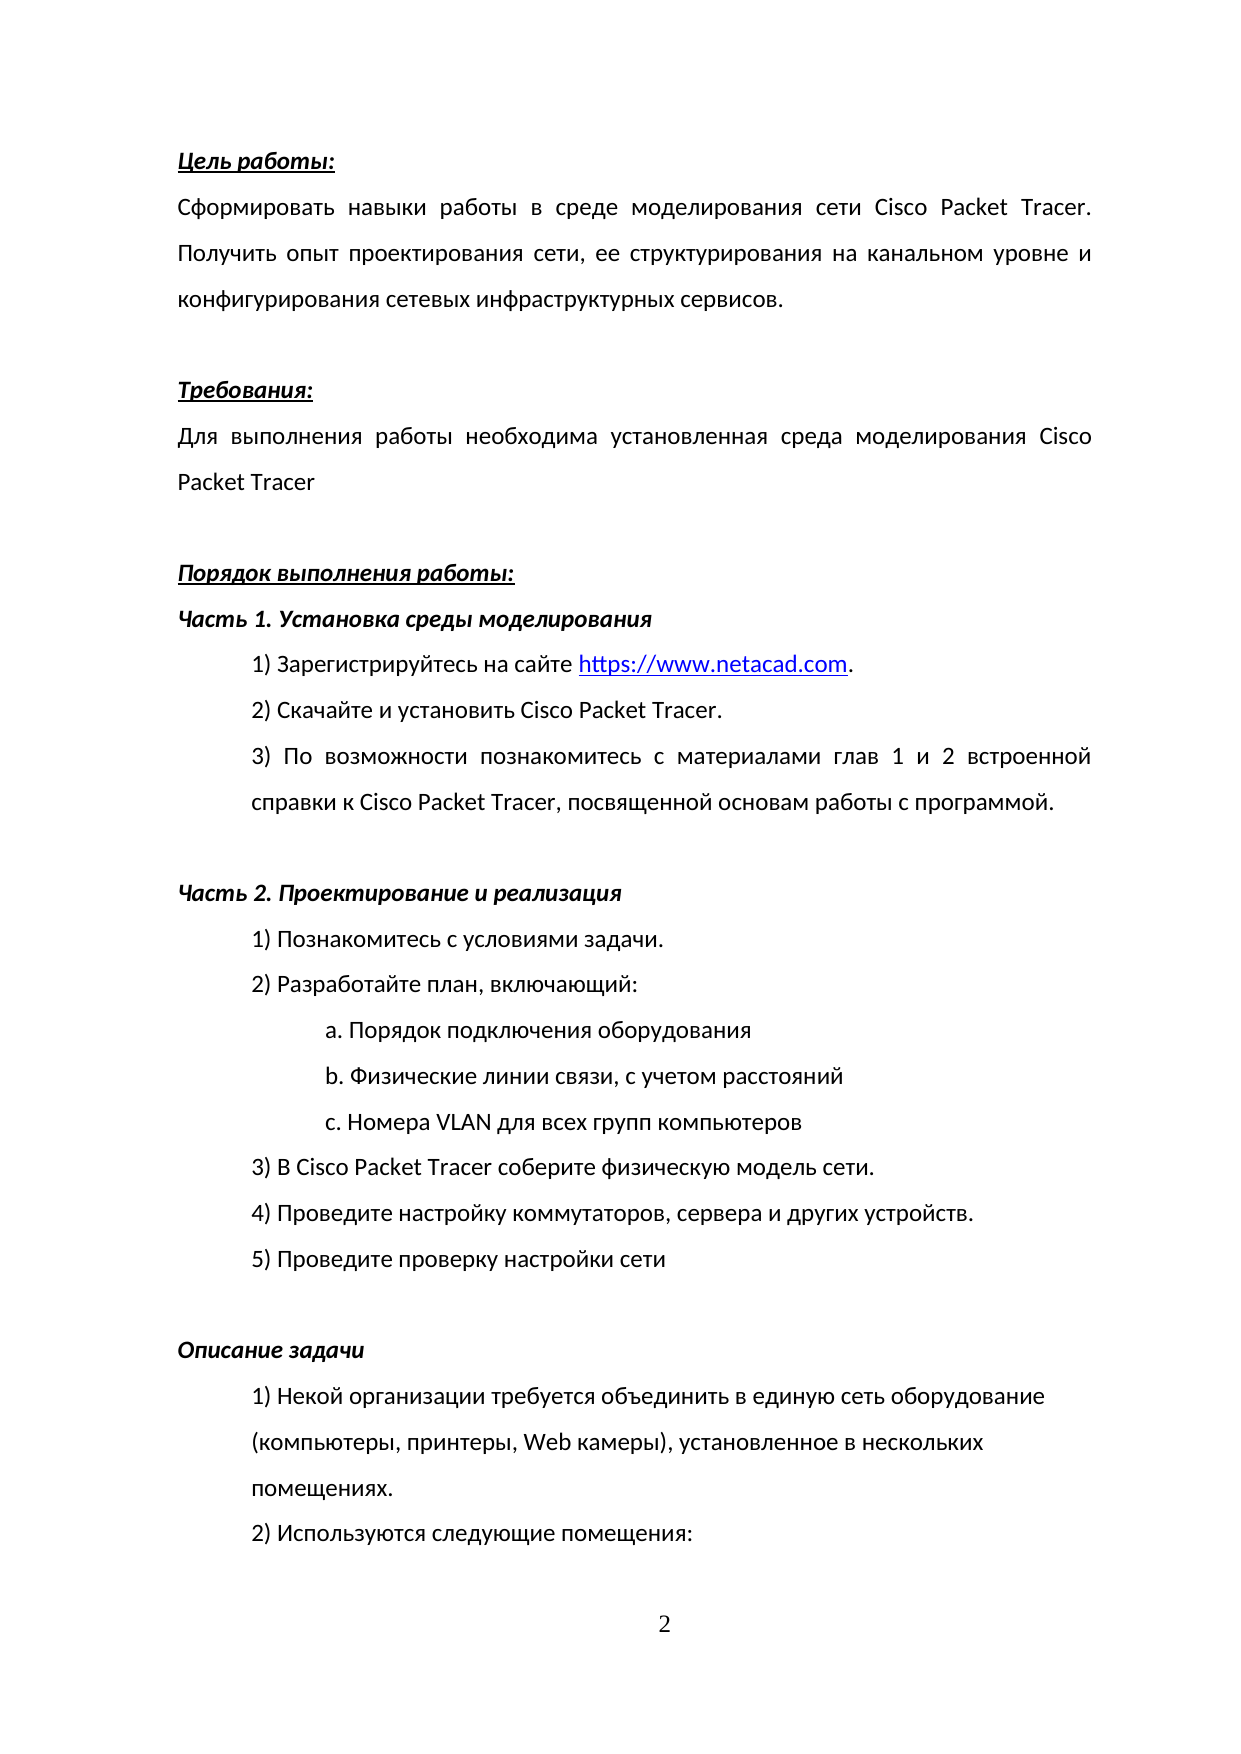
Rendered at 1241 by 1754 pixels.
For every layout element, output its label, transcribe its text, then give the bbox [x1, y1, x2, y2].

text Порядок выполнения работы: [177, 557, 1093, 588]
text 2) Разработайте план, включающий: [177, 969, 1093, 999]
text 1) Некой организации требуется объединить в единую сеть оборудование (компьютеры, принтеры, Web камеры), установленное в нескольких помещениях. [251, 1380, 1093, 1502]
text Цель работы: [177, 146, 1093, 176]
text Часть 1. Установка среды моделирования [177, 603, 1093, 633]
text Описание задачи [177, 1334, 1093, 1365]
text b. Физические линии связи, с учетом расстояний [251, 1060, 1093, 1091]
text a. Порядок подключения оборудования [251, 1014, 1093, 1045]
text Часть 2. Проектирование и реализация [177, 877, 1093, 908]
text Cформировать навыки работы в среде моделирования сети Cisco Packet Tracer. Получить опыт проектирования сети, ее структурирования на канальном уровне и конфигурирования сетевых инфраструктурных сервисов. [177, 191, 1093, 313]
text 1) Познакомитесь с условиями задачи. [177, 923, 1093, 953]
text c. Номера VLAN для всех групп компьютеров [251, 1106, 1093, 1136]
text 1) Зарегистрируйтесь на сайте https://www.netacad.com. [177, 648, 1093, 679]
text Требования: [177, 374, 1093, 405]
text 4) Проведите настройку коммутаторов, сервера и других устройств. [251, 1197, 1093, 1228]
text 2) Используются следующие помещения: [251, 1517, 1093, 1548]
text 5) Проведите проверку настройки сети [251, 1243, 1093, 1273]
text 3) По возможности познакомитесь с материалами глав 1 и 2 встроенной справки к Cisco Packet Tracer, посвященной основам работы с программой. [251, 740, 1093, 816]
text 2) Скачайте и установить Cisco Packet Tracer. [177, 694, 1093, 725]
text Для выполнения работы необходима установленная среда моделирования Cisco Packet Tracer [177, 420, 1093, 496]
text 3) В Cisco Packet Tracer соберите физическую модель сети. [251, 1152, 1093, 1182]
